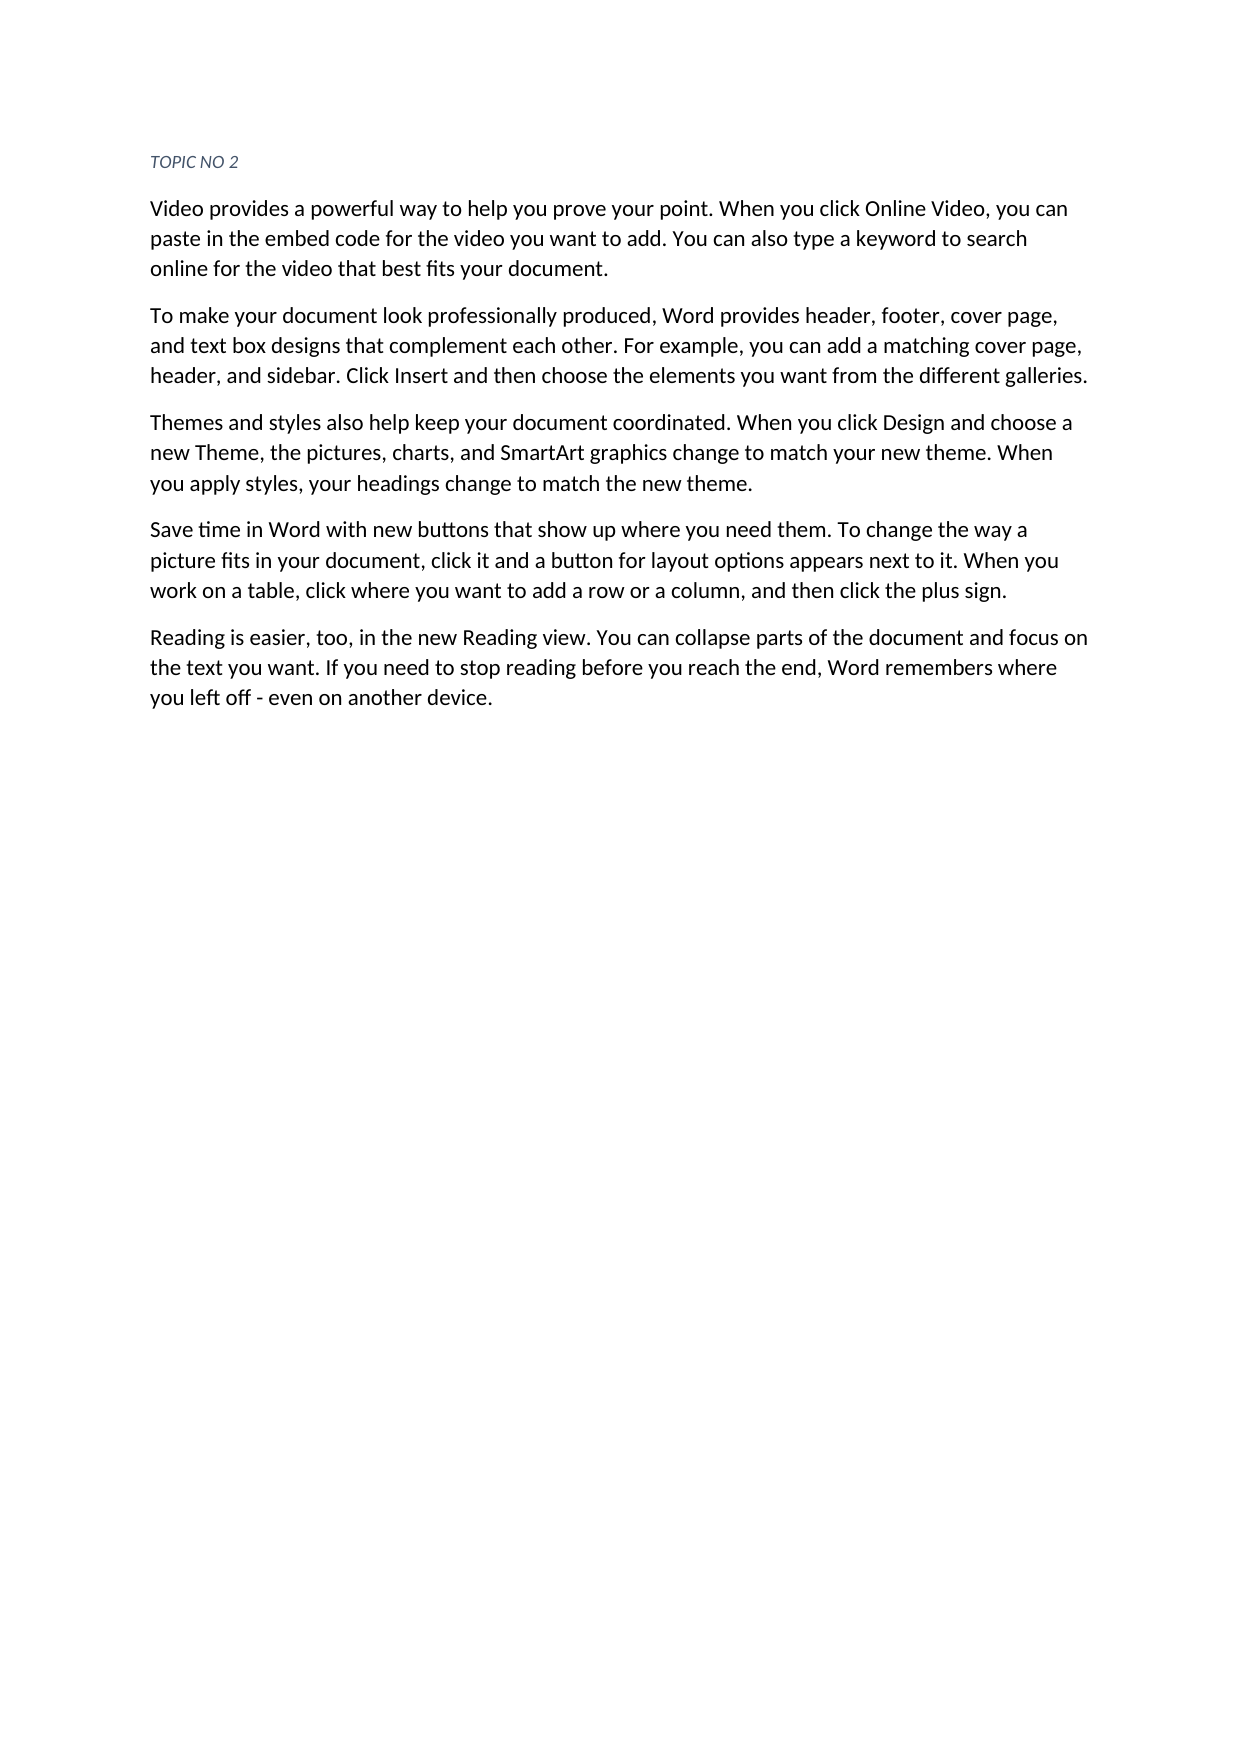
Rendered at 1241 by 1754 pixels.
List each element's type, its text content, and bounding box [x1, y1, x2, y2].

text Themes and styles also help keep your document coordinated. When you click Design and choose a new Theme, the pictures, charts, and SmartArt graphics change to match your new theme. When you apply styles, your headings change to match the new theme. [150, 408, 1090, 497]
text To make your document look professionally produced, Word provides header, footer, cover page, and text box designs that complement each other. For example, you can add a matching cover page, header, and sidebar. Click Insert and then choose the elements you want from the different galleries. [150, 301, 1090, 389]
text Reading is easier, too, in the new Reading view. You can collapse parts of the document and focus on the text you want. If you need to stop reading before you reach the end, Word remembers where you left off - even on another device. [150, 623, 1090, 711]
text Video provides a powerful way to help you prove your point. When you click Online Video, you can paste in the embed code for the video you want to add. You can also type a keyword to search online for the video that best fits your document. [150, 194, 1090, 282]
text TOPIC NO 2 [150, 150, 1090, 173]
text Save time in Word with new buttons that show up where you need them. To change the way a picture fits in your document, click it and a button for layout options appears next to it. When you work on a table, click where you want to add a row or a column, and then click the plus sign. [150, 516, 1090, 604]
